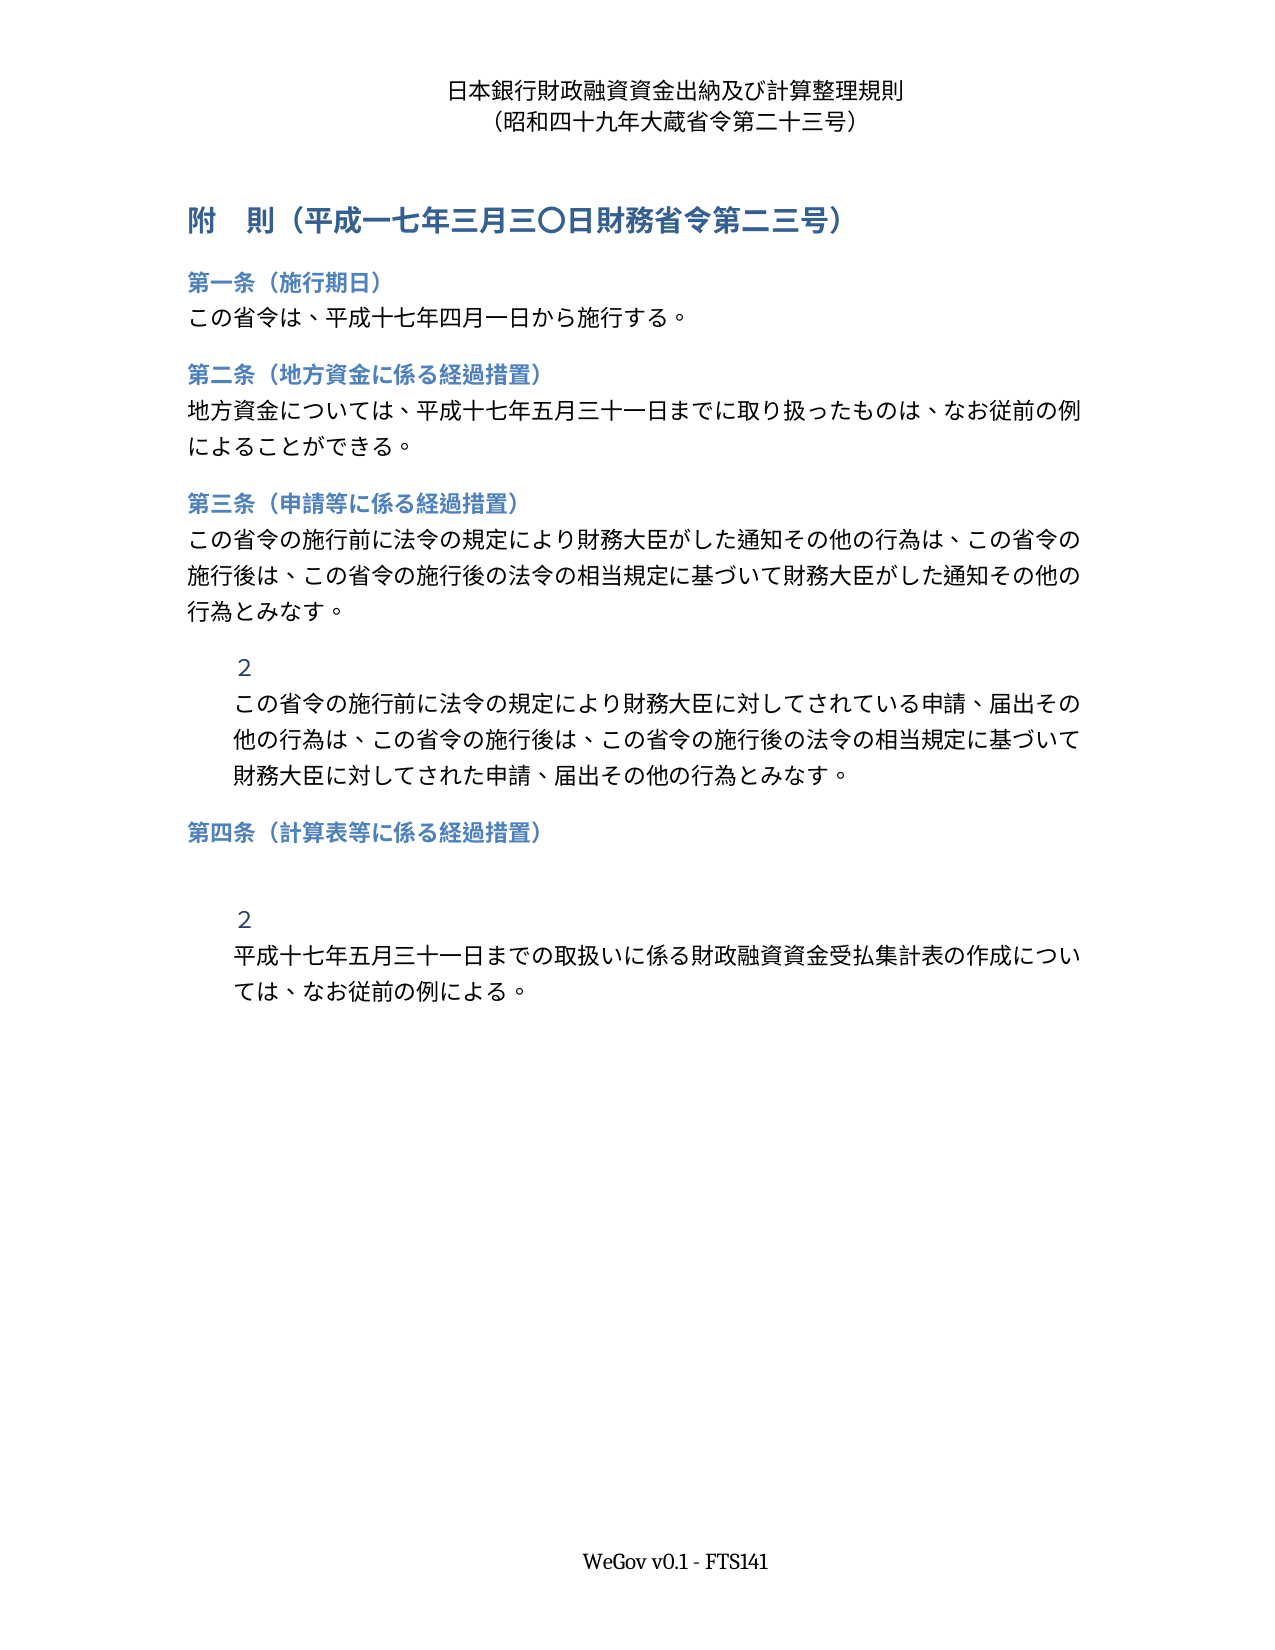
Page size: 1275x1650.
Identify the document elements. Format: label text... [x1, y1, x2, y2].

text この省令の施行前に法令の規定により財務大臣に対してされている申請、届出その他の行為は、この省令の施行後は、この省令の施行後の法令の相当規定に基づいて財務大臣に対してされた申請、届出その他の行為とみなす。 [233, 688, 1087, 791]
subtitle ２ [233, 904, 1087, 935]
subtitle 第三条（申請等に係る経過措置） [187, 488, 1087, 519]
text 平成十七年五月三十一日までの取扱いに係る財政融資資金受払集計表の作成については、なお従前の例による。 [233, 940, 1087, 1007]
text 地方資金については、平成十七年五月三十一日までに取り扱ったものは、なお従前の例によることができる。 [187, 395, 1087, 462]
text この省令は、平成十七年四月一日から施行する。 [187, 302, 1087, 334]
subtitle ２ [233, 652, 1087, 684]
text この省令の施行前に法令の規定により財務大臣がした通知その他の行為は、この省令の施行後は、この省令の施行後の法令の相当規定に基づいて財務大臣がした通知その他の行為とみなす。 [187, 524, 1087, 627]
subtitle 第一条（施行期日） [187, 266, 1087, 298]
subtitle 第四条（計算表等に係る経過措置） [187, 817, 1087, 848]
subtitle 附 則（平成一七年三月三〇日財務省令第二三号） [187, 200, 1087, 240]
subtitle 第二条（地方資金に係る経過措置） [187, 359, 1087, 390]
